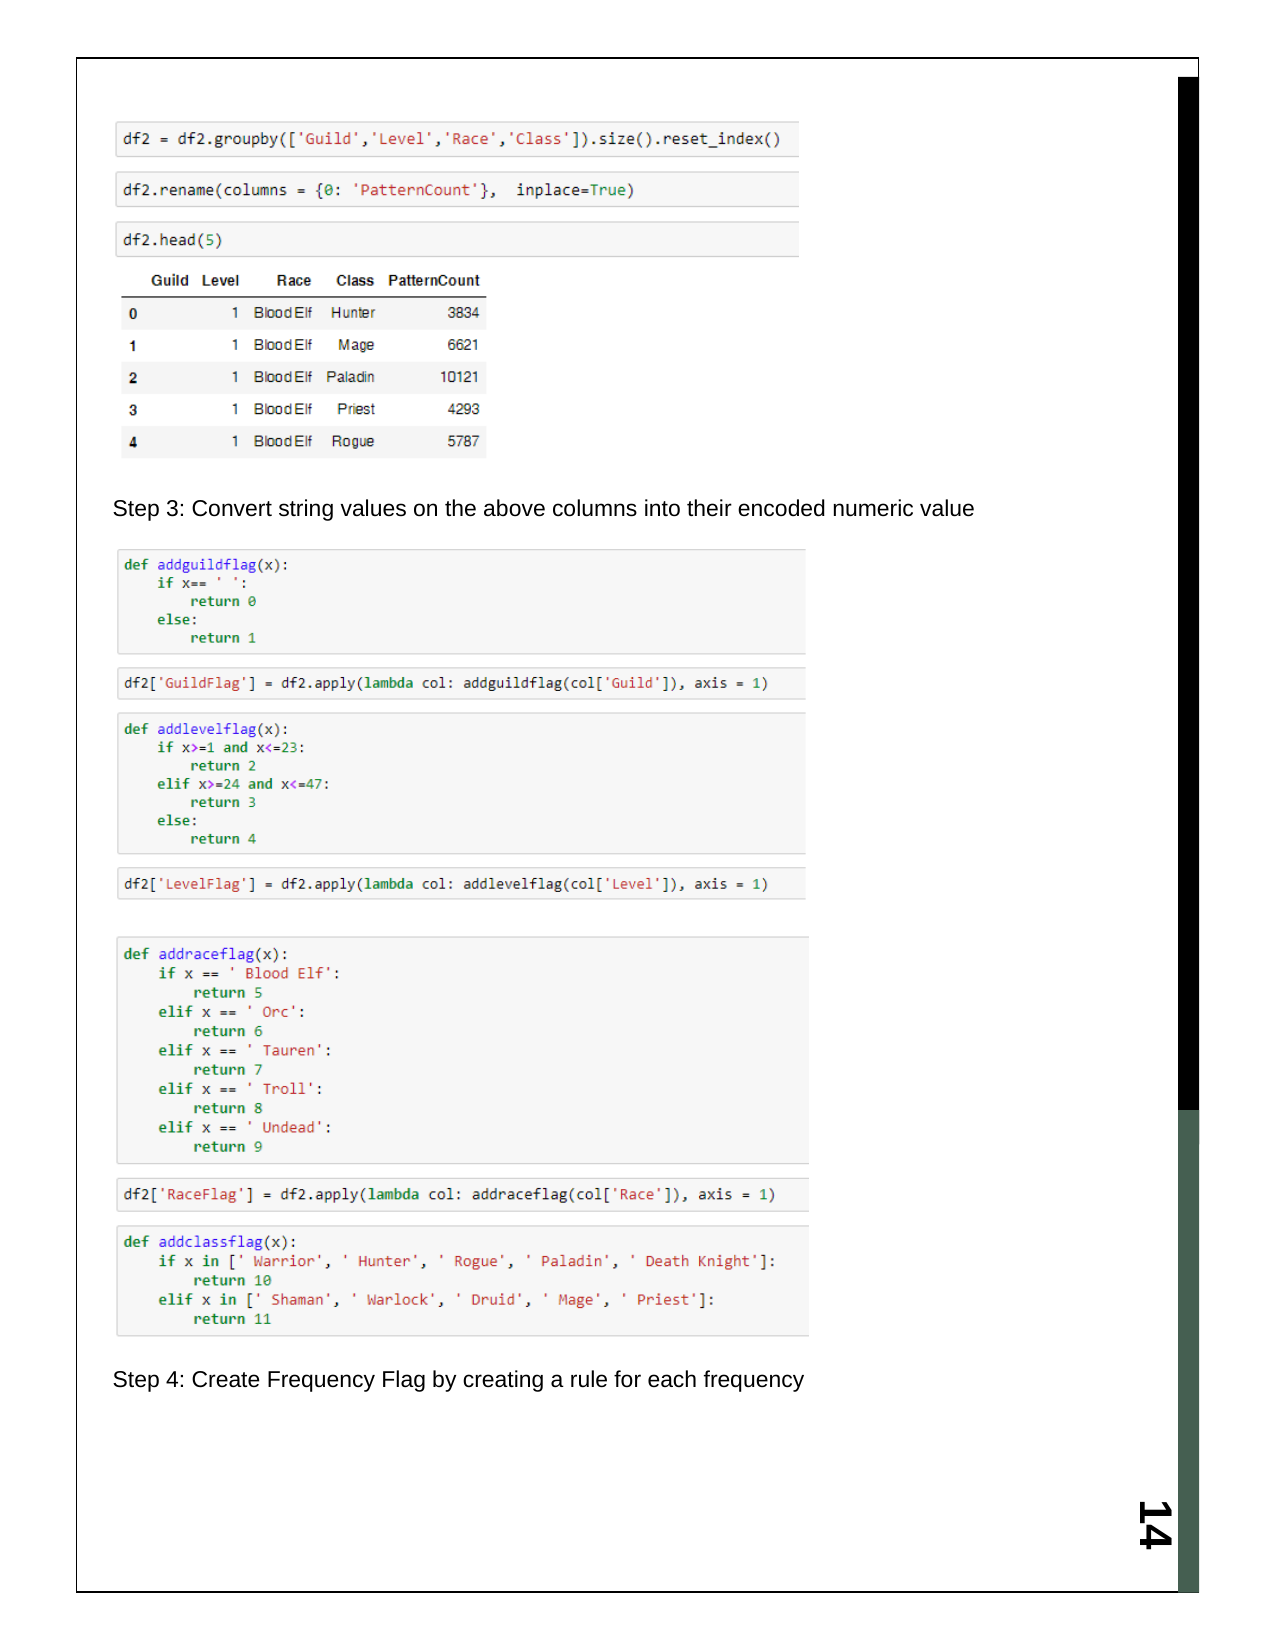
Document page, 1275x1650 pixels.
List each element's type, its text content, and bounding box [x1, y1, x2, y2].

text Step 4: Create Frequency Flag by creating a rule for each frequency [112, 1366, 1162, 1392]
text Step 3: Convert string values on the above columns into their encoded numeric value [112, 495, 1162, 521]
